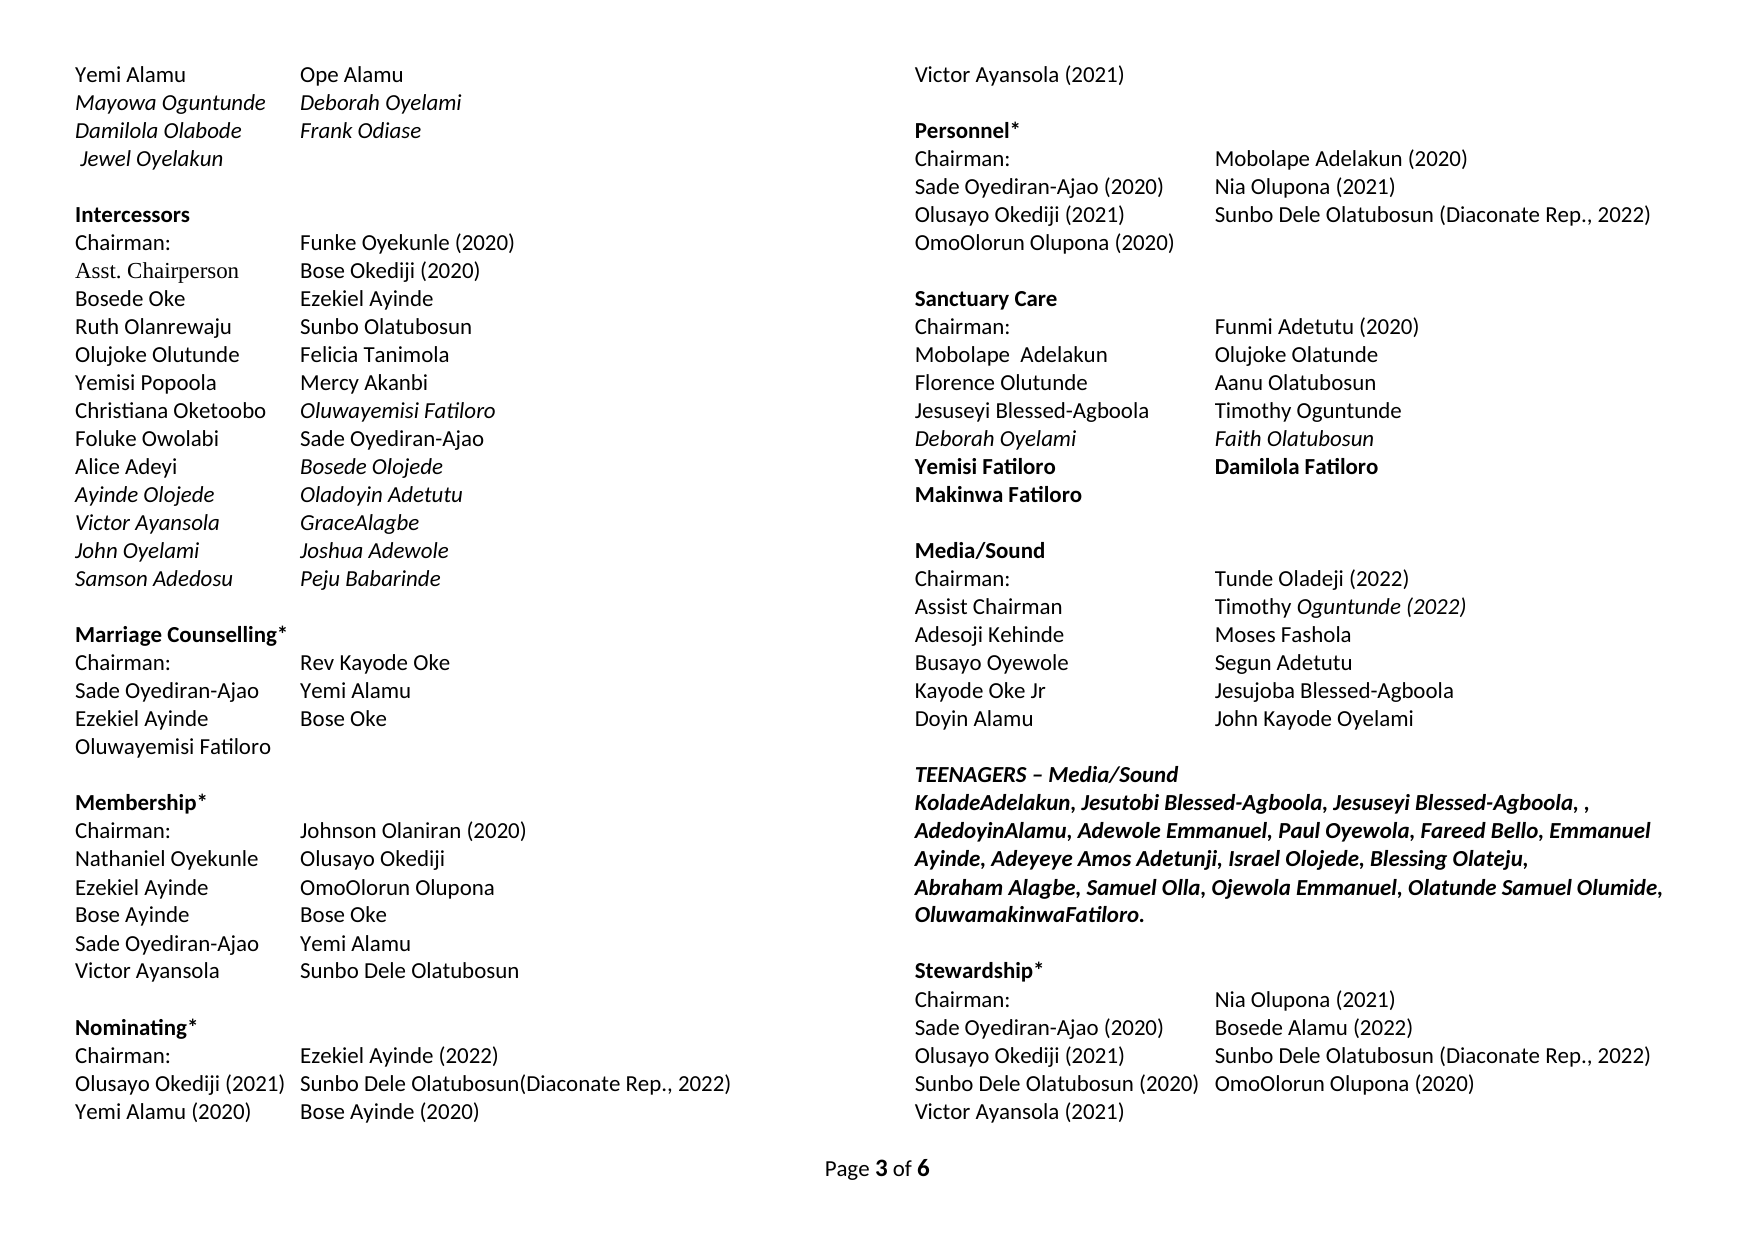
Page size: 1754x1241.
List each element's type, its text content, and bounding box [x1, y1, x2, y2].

text Yemi Alamu Ope Alamu [75, 60, 839, 88]
text Jewel Oyelakun [75, 144, 839, 172]
text Olusayo Okediji (2021) Sunbo Dele Olatubosun(Diaconate Rep., 2022) [75, 1069, 839, 1097]
text Membership* [75, 788, 839, 817]
text Victor Ayansola GraceAlagbe [75, 508, 839, 536]
text Damilola Olabode Frank Odiase [75, 116, 839, 144]
text Yemi Alamu (2020) Bose Ayinde (2020) [75, 1097, 839, 1125]
text Victor Ayansola Sunbo Dele Olatubosun [75, 957, 839, 985]
text Busayo Oyewole Segun Adetutu [914, 648, 1679, 676]
text Christiana Oketoobo Oluwayemisi Fatiloro [75, 396, 839, 424]
text Sade Oyediran-Ajao Yemi Alamu [75, 676, 839, 704]
text Jesuseyi Blessed-Agboola Timothy Oguntunde [914, 396, 1679, 424]
text Olusayo Okediji (2021) Sunbo Dele Olatubosun (Diaconate Rep., 2022) [914, 1041, 1679, 1069]
text Sunbo Dele Olatubosun (2020) OmoOlorun Olupona (2020) [914, 1069, 1679, 1097]
text Bosede Oke Ezekiel Ayinde [75, 284, 839, 312]
text Samson Adedosu Peju Babarinde [75, 564, 839, 592]
text Asst. Chairperson Bose Okediji (2020) [75, 256, 839, 284]
text Media/Sound [914, 536, 1679, 564]
text Chairman: Tunde Oladeji (2022) [914, 564, 1679, 592]
text Marriage Counselling* [75, 620, 839, 648]
text Foluke Owolabi Sade Oyediran-Ajao [75, 424, 839, 452]
text Florence Olutunde Aanu Olatubosun [914, 368, 1679, 396]
text Abraham Alagbe, Samuel Olla, Ojewola Emmanuel, Olatunde Samuel Olumide, OluwamakinwaFatiloro. [914, 873, 1679, 929]
text Nathaniel Oyekunle Olusayo Okediji [75, 844, 839, 873]
text Ezekiel Ayinde Bose Oke [75, 704, 839, 732]
text Intercessors [75, 200, 839, 228]
text Deborah Oyelami Faith Olatubosun [914, 424, 1679, 452]
text Chairman: Ezekiel Ayinde (2022) [75, 1041, 839, 1069]
text KoladeAdelakun, Jesutobi Blessed-Agboola, Jesuseyi Blessed-Agboola, , AdedoyinAlamu, Adewole Emmanuel, Paul Oyewola, Fareed Bello, Emmanuel Ayinde, Adeyeye Amos Adetunji, Israel Olojede, Blessing Olateju, [914, 788, 1679, 873]
text Personnel* [914, 116, 1679, 144]
text Chairman: Johnson Olaniran (2020) [75, 817, 839, 844]
text Bose Ayinde Bose Oke [75, 901, 839, 929]
text Doyin Alamu John Kayode Oyelami [914, 704, 1679, 732]
text Ruth Olanrewaju Sunbo Olatubosun [75, 312, 839, 340]
text Sade Oyediran-Ajao (2020) Bosede Alamu (2022) [914, 1013, 1679, 1041]
text John Oyelami Joshua Adewole [75, 536, 839, 564]
text Mobolape Adelakun Olujoke Olatunde [914, 340, 1679, 368]
text OmoOlorun Olupona (2020) [914, 228, 1679, 256]
text Yemisi Fatiloro Damilola Fatiloro [914, 452, 1679, 480]
text Alice Adeyi Bosede Olojede [75, 452, 839, 480]
text Chairman: Funke Oyekunle (2020) [75, 228, 839, 256]
text Sanctuary Care [914, 284, 1679, 312]
text Stewardship* [914, 957, 1679, 985]
text Victor Ayansola (2021) [914, 1097, 1679, 1125]
text Adesoji Kehinde Moses Fashola [914, 620, 1679, 648]
text Kayode Oke Jr Jesujoba Blessed-Agboola [914, 676, 1679, 704]
text Nominating* [75, 1013, 839, 1041]
text Mayowa Oguntunde Deborah Oyelami [75, 88, 839, 116]
text Yemisi Popoola Mercy Akanbi [75, 368, 839, 396]
text Assist Chairman Timothy Oguntunde (2022) [914, 592, 1679, 620]
text Sade Oyediran-Ajao (2020) Nia Olupona (2021) [914, 172, 1679, 200]
text Victor Ayansola (2021) [914, 60, 1679, 88]
text Ayinde Olojede Oladoyin Adetutu [75, 480, 839, 508]
text Chairman: Mobolape Adelakun (2020) [914, 144, 1679, 172]
text Chairman: Funmi Adetutu (2020) [914, 312, 1679, 340]
text Olusayo Okediji (2021) Sunbo Dele Olatubosun (Diaconate Rep., 2022) [914, 200, 1679, 228]
text Oluwayemisi Fatiloro [75, 732, 839, 761]
text Ezekiel Ayinde OmoOlorun Olupona [75, 873, 839, 901]
text Chairman: Rev Kayode Oke [75, 648, 839, 676]
text Chairman: Nia Olupona (2021) [914, 985, 1679, 1013]
text Sade Oyediran-Ajao Yemi Alamu [75, 929, 839, 957]
text Olujoke Olutunde Felicia Tanimola [75, 340, 839, 368]
text Makinwa Fatiloro [914, 480, 1679, 508]
text TEENAGERS – Media/Sound [914, 761, 1679, 788]
